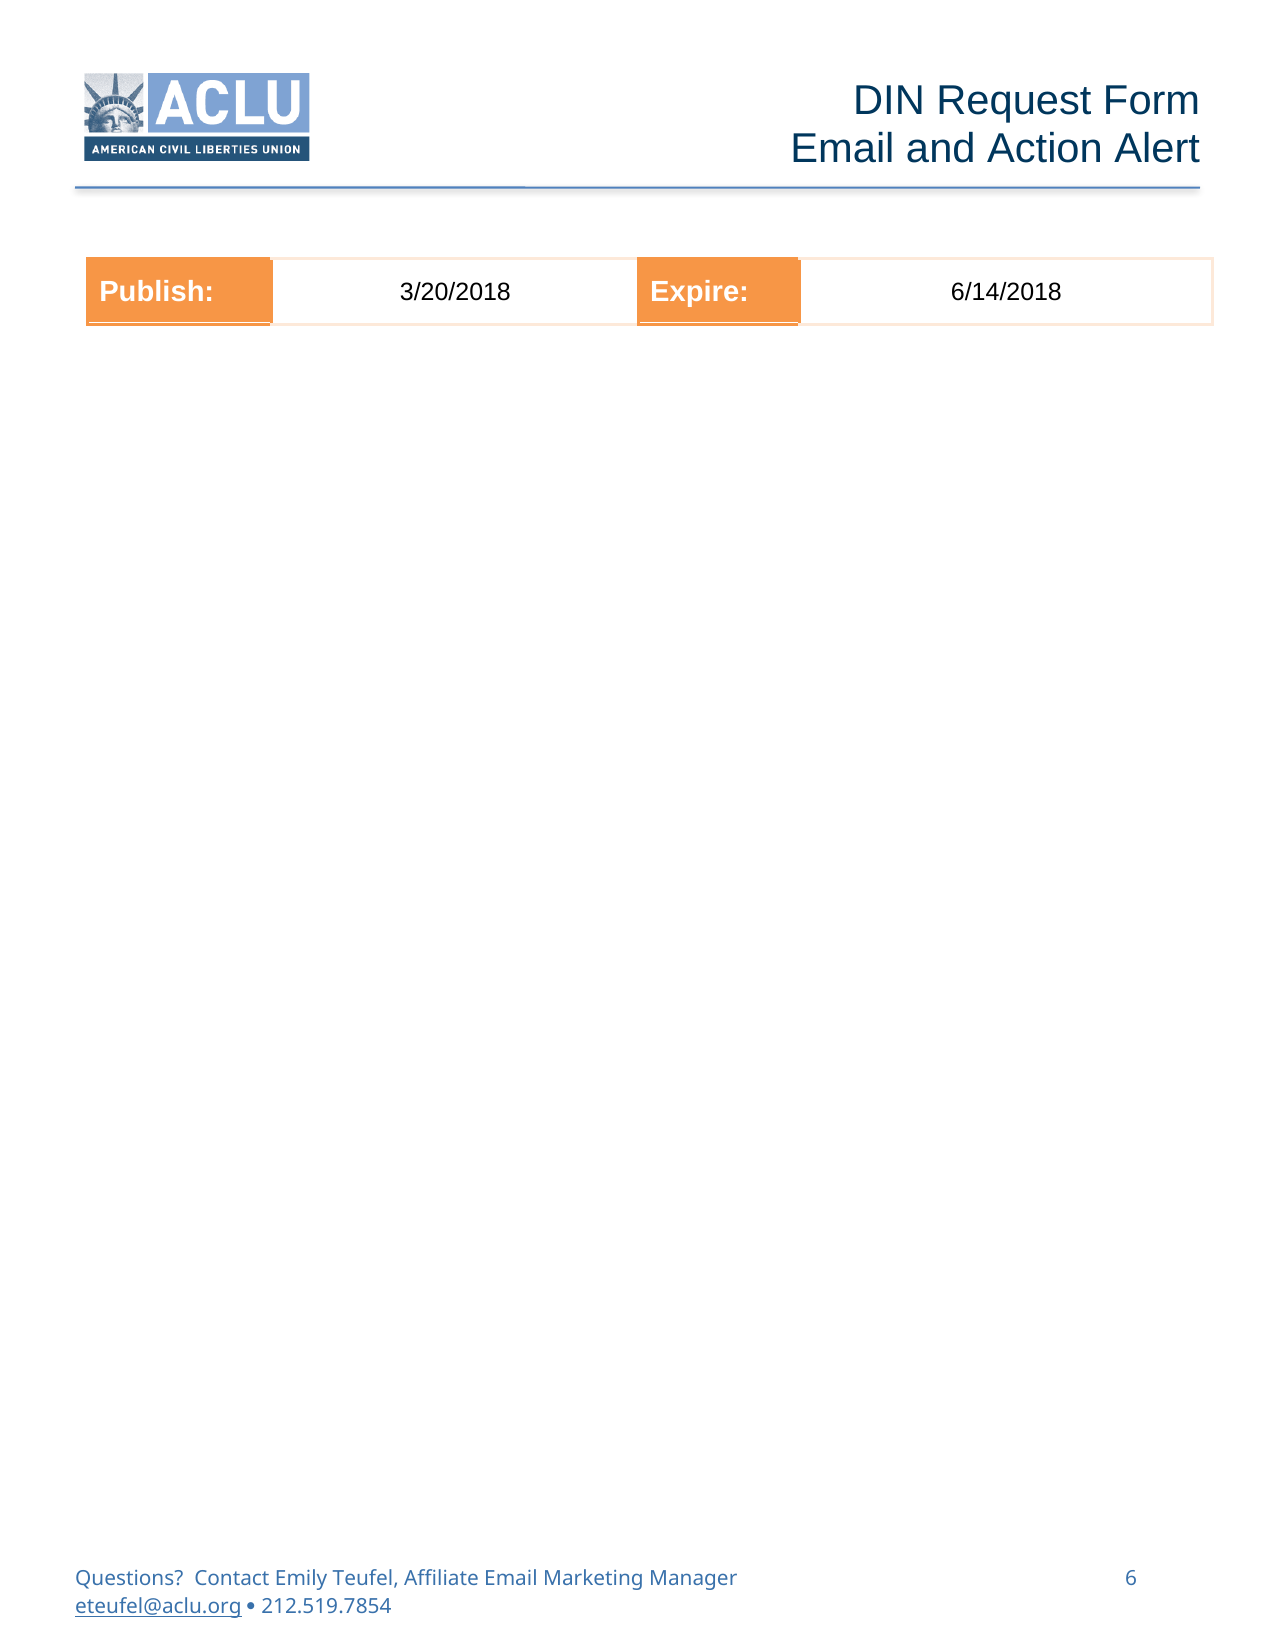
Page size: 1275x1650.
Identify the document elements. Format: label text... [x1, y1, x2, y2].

table_header Publish: [89, 260, 270, 322]
table_header Expire: [640, 260, 798, 322]
picture [84, 73, 310, 161]
